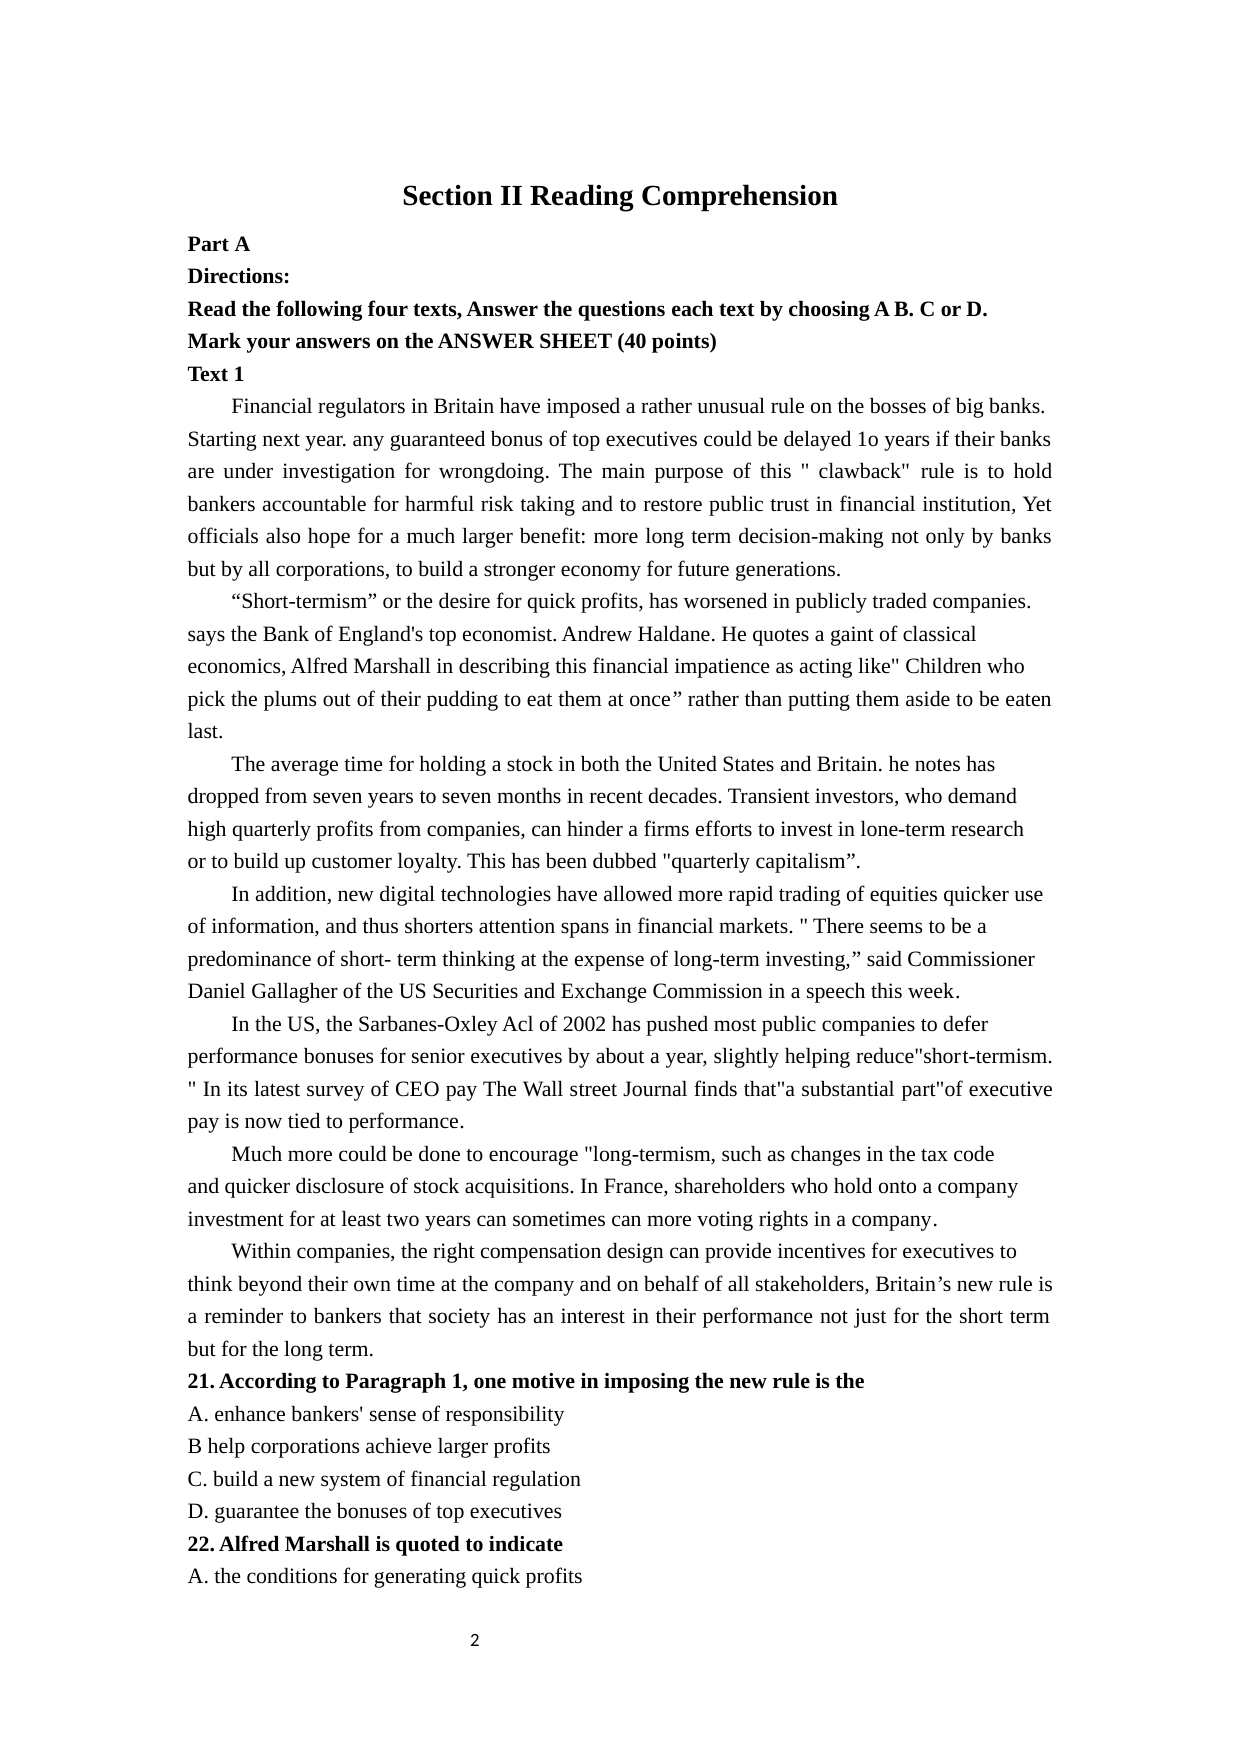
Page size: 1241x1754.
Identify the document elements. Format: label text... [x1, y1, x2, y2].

text Directions: [187, 259, 1053, 292]
text and quicker disclosure of stock acquisitions. In France, shareholders who hold onto a company [187, 1169, 1053, 1202]
text investment for at least two years can sometimes can more voting rights in a company. [187, 1202, 1053, 1234]
text In addition, new digital technologies have allowed more rapid trading of equities quicker use [187, 877, 1053, 909]
text Financial regulators in Britain have imposed a rather unusual rule on the bosses of big banks. [187, 389, 1053, 422]
text A. enhance bankers' sense of responsibility [187, 1397, 1053, 1429]
text 21. According to Paragraph 1, one motive in imposing the new rule is the [187, 1364, 1053, 1397]
text The average time for holding a stock in both the United States and Britain. he notes has [187, 747, 1053, 779]
text or to build up customer loyalty. This has been dubbed "quarterly capitalism”. [187, 844, 1053, 877]
text D. guarantee the bonuses of top executives [187, 1494, 1053, 1527]
text predominance of short- term thinking at the expense of long-term investing,” said Commissioner [187, 942, 1053, 974]
text A. the conditions for generating quick profits [187, 1559, 1053, 1592]
text Read the following four texts, Answer the questions each text by choosing A B. C or D. [187, 292, 1053, 324]
text In the US, the Sarbanes-Oxley Acl of 2002 has pushed most public companies to defer [187, 1007, 1053, 1039]
text dropped from seven years to seven months in recent decades. Transient investors, who demand [187, 779, 1053, 812]
text says the Bank of England's top economist. Andrew Haldane. He quotes a gaint of classical [187, 617, 1053, 649]
text Part A [187, 227, 1053, 259]
text economics, Alfred Marshall in describing this financial impatience as acting like" Children who [187, 649, 1053, 682]
text 22. Alfred Marshall is quoted to indicate [187, 1527, 1053, 1559]
text Starting next year. any guaranteed bonus of top executives could be delayed 1o years if their banks are under investigation for wrongdoing. The main purpose of this " clawback" rule is to hold bankers accountable for harmful risk taking and to restore public trust in financial institution, Yet officials also hope for a much larger benefit: more long term decision-making not only by banks but by all corporations, to build a stronger economy for future generations. [187, 422, 1053, 584]
text Within companies, the right compensation design can provide incentives for executives to [187, 1234, 1053, 1267]
text Section II Reading Comprehension [187, 162, 1053, 227]
text think beyond their own time at the company and on behalf of all stakeholders, Britain’s new rule is a reminder to bankers that society has an interest in their performance not just for the short term but for the long term. [187, 1267, 1053, 1364]
text pick the plums out of their pudding to eat them at once” rather than putting them aside to be eaten last. [187, 682, 1053, 747]
text C. build a new system of financial regulation [187, 1462, 1053, 1494]
text Mark your answers on the ANSWER SHEET (40 points) [187, 324, 1053, 357]
text “Short-termism” or the desire for quick profits, has worsened in publicly traded companies. [187, 584, 1053, 617]
text Much more could be done to encourage "long-termism, such as changes in the tax code [187, 1137, 1053, 1169]
text Daniel Gallagher of the US Securities and Exchange Commission in a speech this week. [187, 974, 1053, 1007]
text high quarterly profits from companies, can hinder a firms efforts to invest in lone-term research [187, 812, 1053, 844]
text Text 1 [187, 357, 1053, 389]
text performance bonuses for senior executives by about a year, slightly helping reduce"short-termism. " In its latest survey of CEO pay The Wall street Journal finds that"a substantial part"of executive pay is now tied to performance. [187, 1039, 1053, 1137]
text of information, and thus shorters attention spans in financial markets. " There seems to be a [187, 909, 1053, 942]
text B help corporations achieve larger profits [187, 1429, 1053, 1462]
